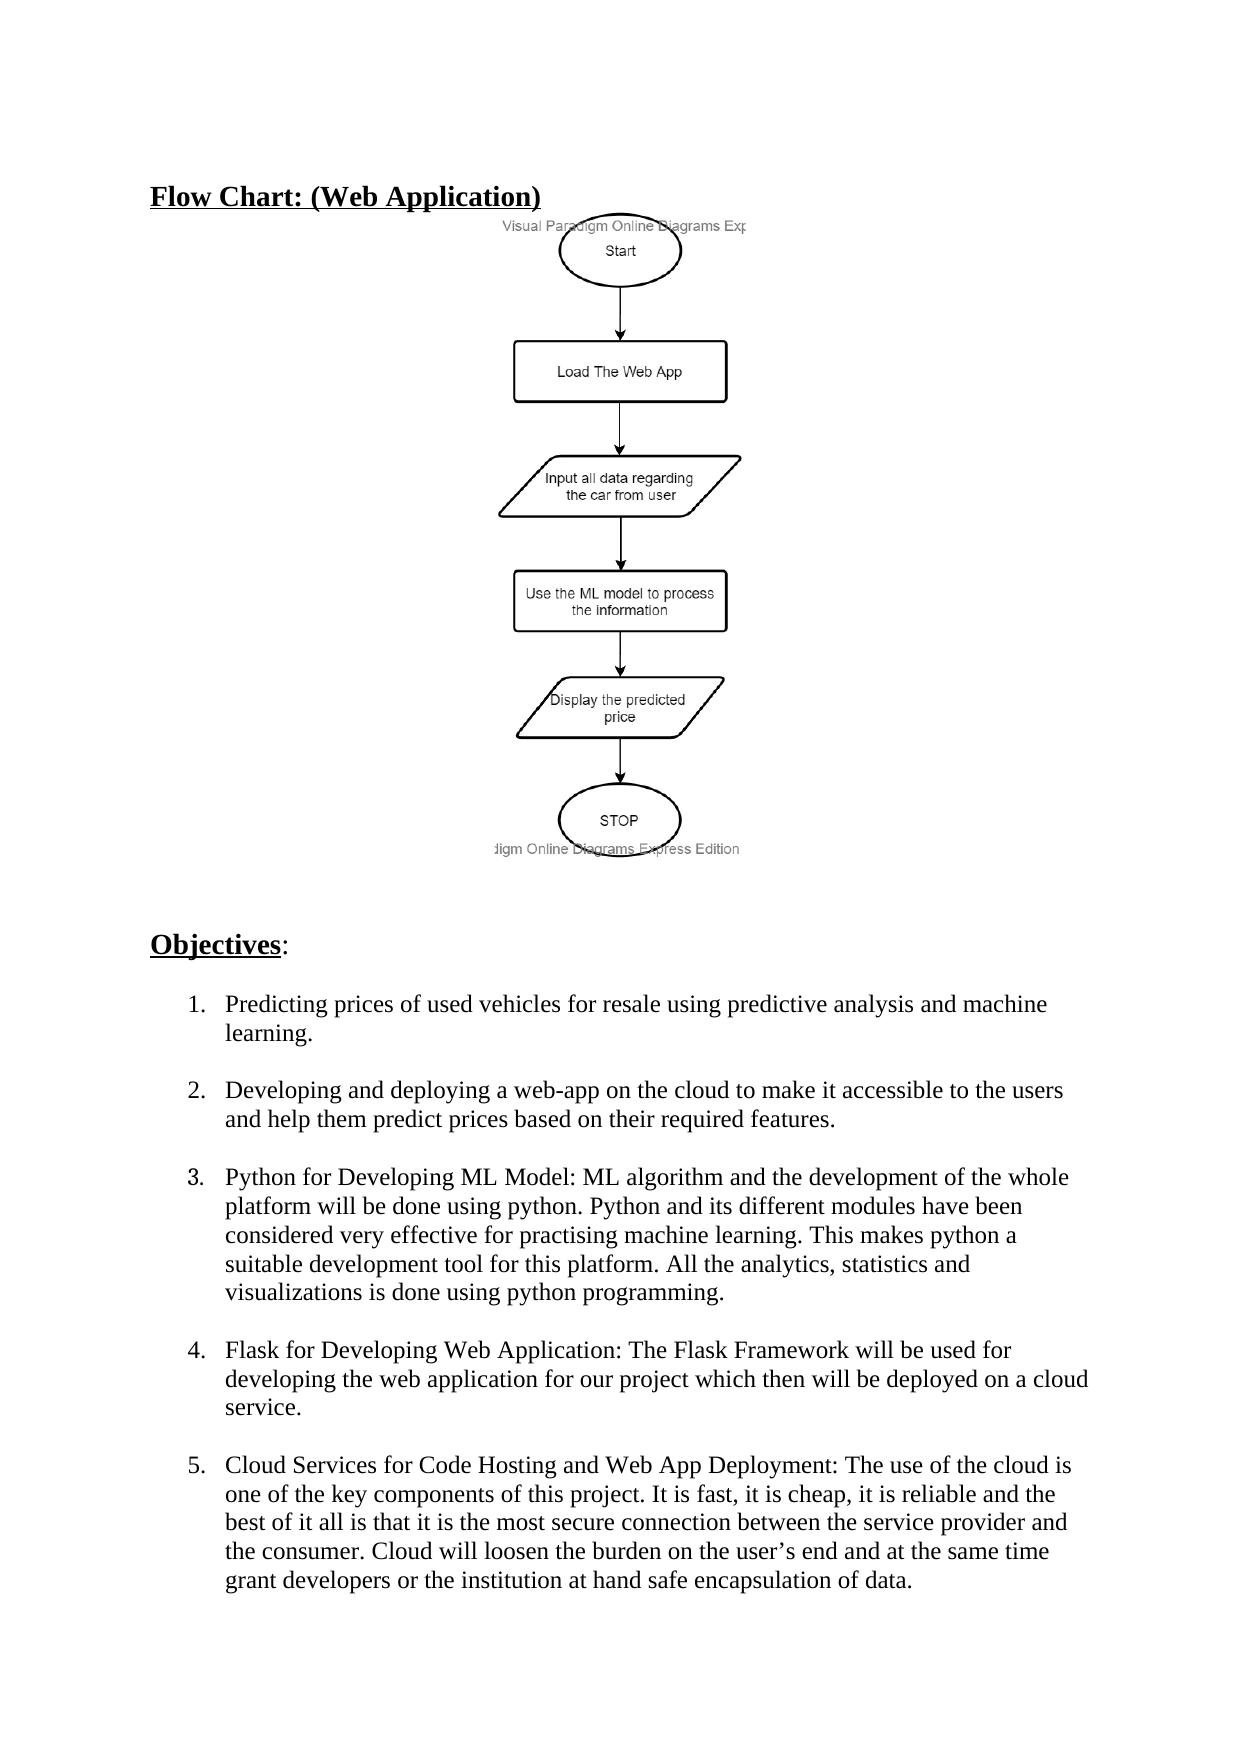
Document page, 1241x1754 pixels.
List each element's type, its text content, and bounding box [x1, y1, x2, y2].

list Predicting prices of used vehicles for resale using predictive analysis and machine learning. [187, 989, 1090, 1047]
text Flow Chart: (Web Application) [150, 179, 1090, 212]
list Flask for Developing Web Application: The Flask Framework will be used for developing the web application for our project which then will be deployed on a cloud service. [187, 1335, 1090, 1421]
text Objectives: [150, 927, 1090, 960]
picture [494, 212, 746, 860]
list Developing and deploying a web-app on the cloud to make it accessible to the users and help them predict prices based on their required features. [187, 1075, 1090, 1133]
list Python for Developing ML Model: ML algorithm and the development of the whole platform will be done using python. Python and its different modules have been considered very effective for practising machine learning. This makes python a suitable development tool for this platform. All the analytics, statistics and visualizations is done using python programming. [187, 1162, 1090, 1306]
list Cloud Services for Code Hosting and Web App Deployment: The use of the cloud is one of the key components of this project. It is fast, it is cheap, it is reliable and the best of it all is that it is the most secure connection between the service provider and the consumer. Cloud will loosen the burden on the user’s end and at the same time grant developers or the institution at hand safe encapsulation of data. [187, 1450, 1090, 1594]
